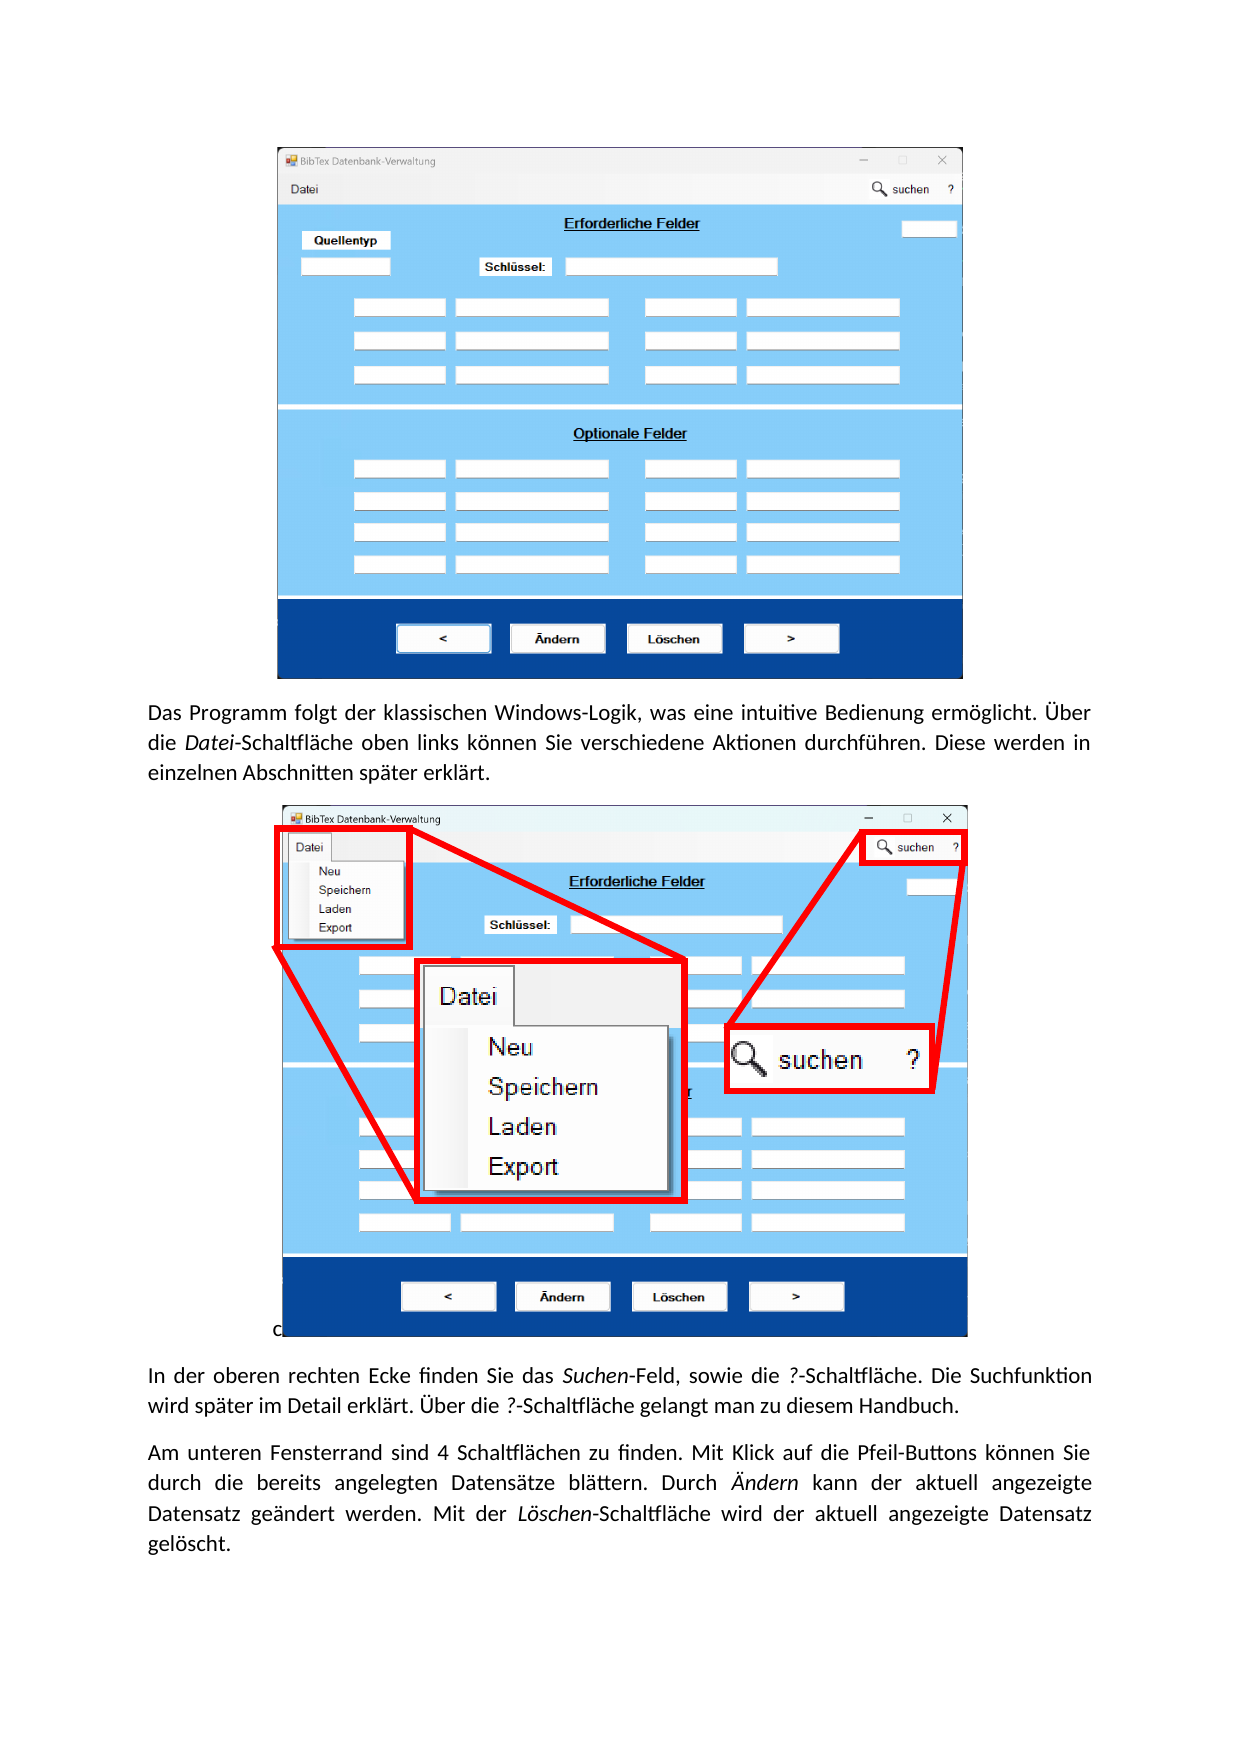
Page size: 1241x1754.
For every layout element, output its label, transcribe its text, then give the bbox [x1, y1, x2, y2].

picture [277, 147, 963, 679]
picture [730, 1030, 929, 1088]
picture [736, 844, 959, 1038]
picture [282, 832, 406, 944]
picture [282, 805, 968, 1337]
text In der oberen rechten Ecke finden Sie das Suchen-Feld, sowie die ?-Schaltfläche. Die Suchfunktion wird später im Detail erklärt. Über die ?-Schaltfläche gelangt man zu diesem Handbuch. [148, 1361, 1093, 1419]
text Am unteren Fensterrand sind 4 Schaltflächen zu finden. Mit Klick auf die Pfeil-Buttons können Sie durch die bereits angelegten Datensätze blättern. Durch Ändern kann der aktuell angezeigte Datensatz geändert werden. Mit der Löschen-Schaltfläche wird der aktuell angezeigte Datensatz gelöscht. [148, 1438, 1093, 1557]
picture [866, 835, 961, 860]
picture [420, 964, 681, 1197]
text Das Programm folgt der klassischen Windows-Logik, was eine intuitive Bedienung ermöglicht. Über die Datei-Schaltfläche oben links können Sie verschiedene Aktionen durchführen. Diese werden in einzelnen Abschnitten später erklärt. [148, 698, 1093, 786]
picture [282, 835, 671, 1187]
